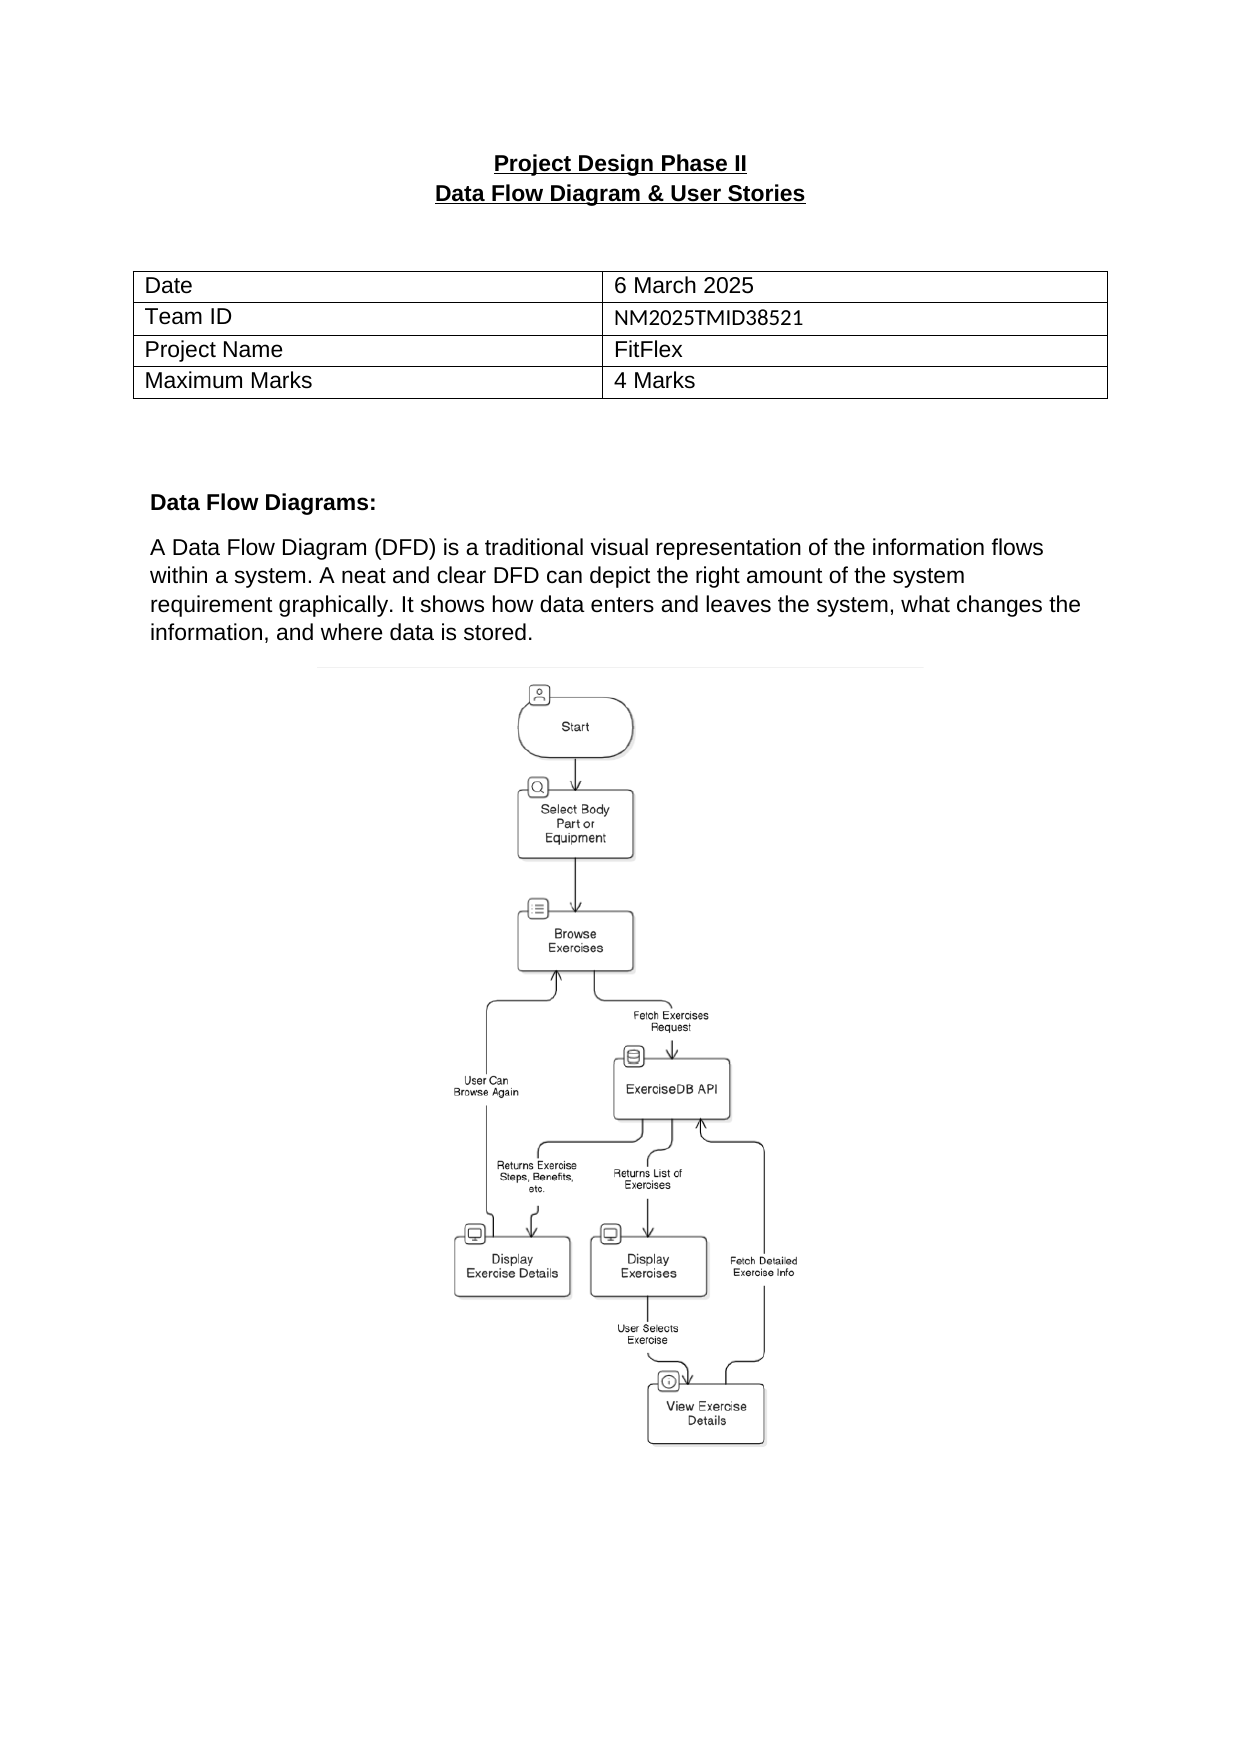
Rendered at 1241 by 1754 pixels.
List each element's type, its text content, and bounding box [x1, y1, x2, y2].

table_header 6 March 2025 [603, 272, 1107, 302]
table_header Date [134, 272, 602, 302]
text Data Flow Diagram & User Stories [150, 180, 1090, 207]
table_cell Team ID [134, 303, 602, 335]
text A Data Flow Diagram (DFD) is a traditional visual representation of the information flows within a system. A neat and clear DFD can depict the right amount of the system requirement graphically. It shows how data enters and leaves the system, what changes the information, and where data is stored. [150, 534, 1090, 646]
table_cell Project Name [134, 336, 602, 366]
text Project Design Phase II [150, 150, 1090, 176]
table_cell FitFlex [603, 336, 1107, 366]
table_cell Maximum Marks [134, 367, 602, 397]
picture [317, 666, 924, 1452]
table_cell 4 Marks [603, 367, 1107, 397]
text Data Flow Diagrams: [150, 489, 1090, 515]
table_cell NM2025TMID38521 [603, 303, 1107, 335]
